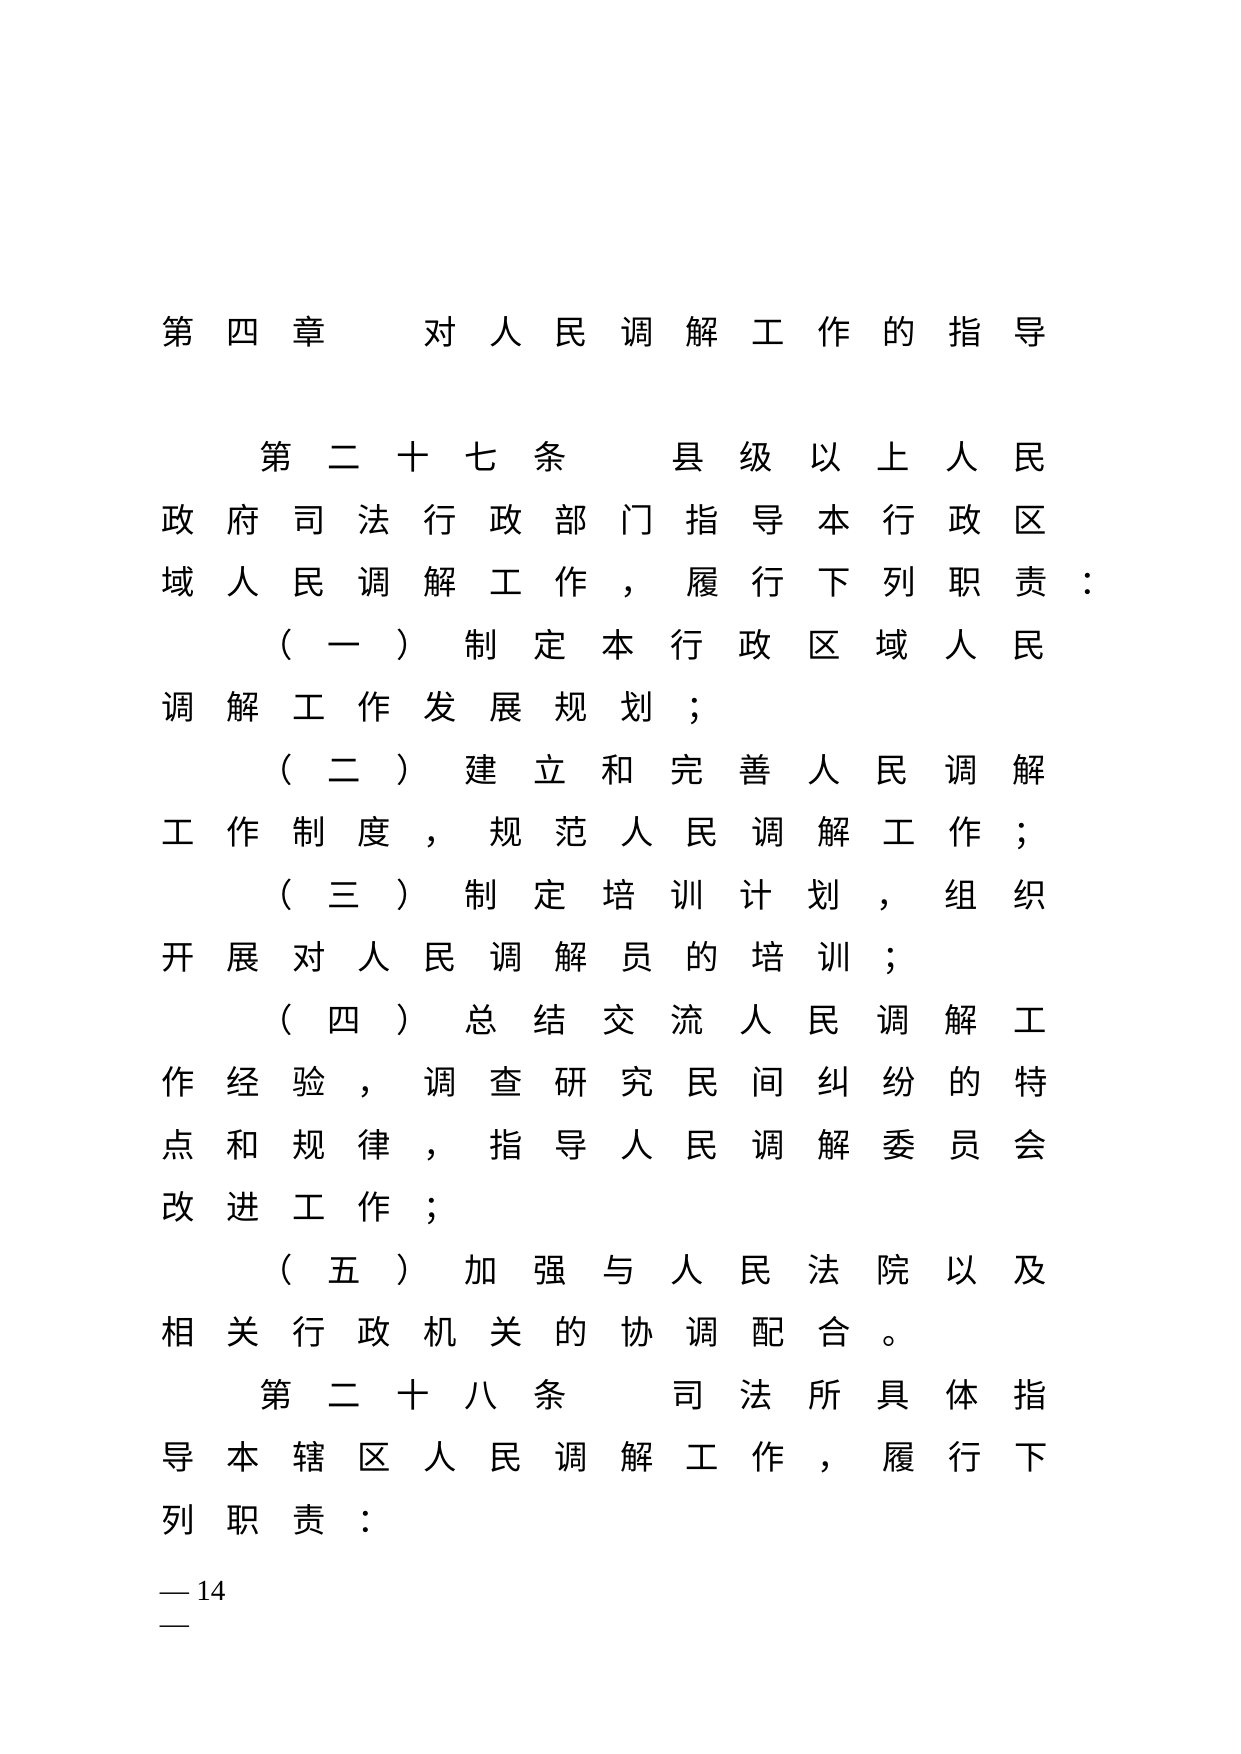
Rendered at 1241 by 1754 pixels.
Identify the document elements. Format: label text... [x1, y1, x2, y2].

text （三）制定培训计划，组织开展对人民调解员的培训； [161, 861, 1079, 986]
text （一）制定本行政区域人民调解工作发展规划； [161, 611, 1079, 736]
text 第二十八条 司法所具体指导本辖区人民调解工作，履行下列职责： [161, 1361, 1079, 1549]
text （四）总结交流人民调解工作经验，调查研究民间纠纷的特点和规律，指导人民调解委员会改进工作； [161, 986, 1079, 1236]
text 第二十七条 县级以上人民政府司法行政部门指导本行政区域人民调解工作，履行下列职责： [161, 424, 1079, 611]
text （二）建立和完善人民调解工作制度，规范人民调解工作； [161, 736, 1079, 861]
text （五）加强与人民法院以及相关行政机关的协调配合。 [161, 1236, 1079, 1361]
text 第四章 对人民调解工作的指导 [161, 299, 1079, 361]
